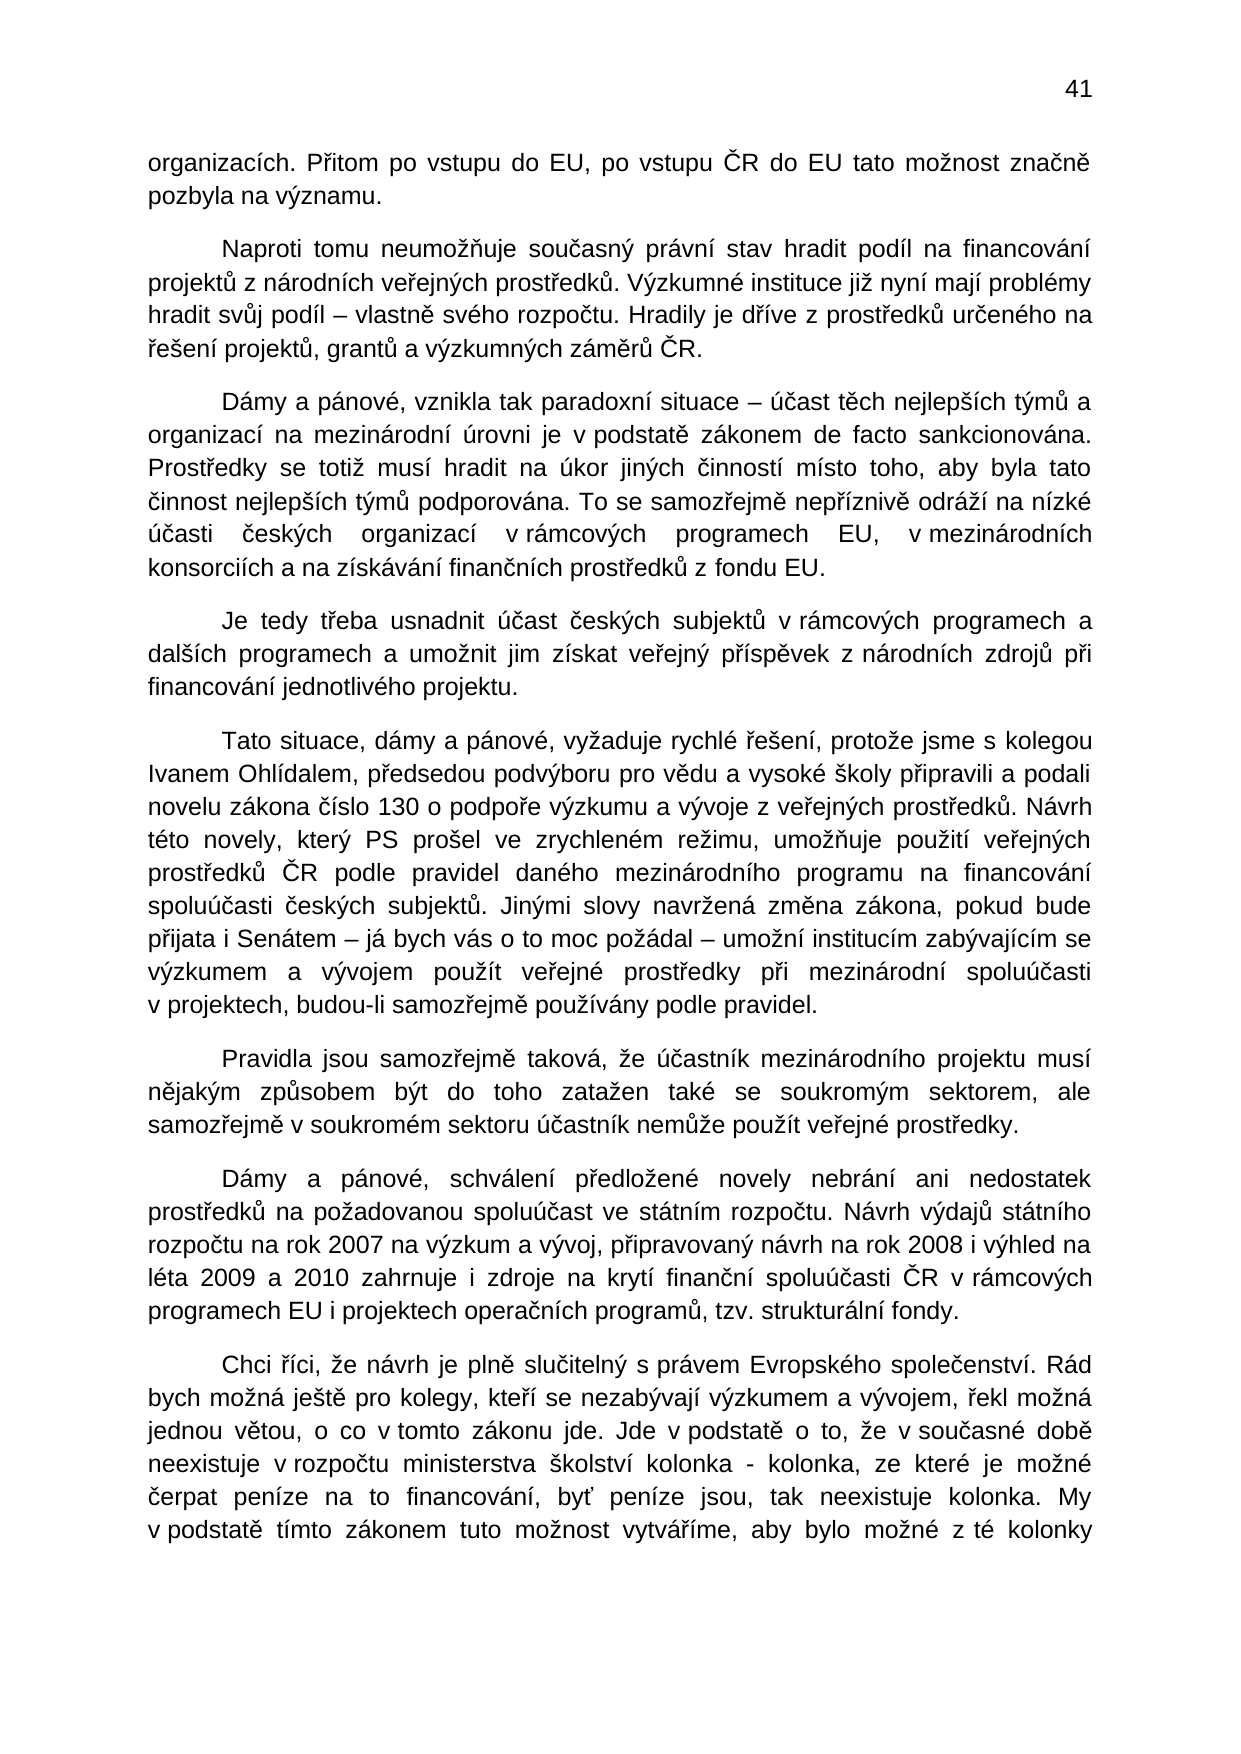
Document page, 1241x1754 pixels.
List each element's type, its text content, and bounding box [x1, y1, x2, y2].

text Dámy a pánové, schválení předložené novely nebrání ani nedostatek prostředků na požadovanou spoluúčast ve státním rozpočtu. Návrh výdajů státního rozpočtu na rok 2007 na výzkum a vývoj, připravovaný návrh na rok 2008 i výhled na léta 2010 zahrnuje i zdroje na krytí finanční spoluúčasti ČR v rámcových programech EU i projektech operačních programů, tzv. strukturální fondy. [148, 1164, 1093, 1325]
text Naproti tomu neumožňuje současný právní stav hradit podíl na financování projektů z národních veřejných prostředků. Výzkumné instituce již nyní mají problémy hradit svůj podíl – vlastně svého rozpočtu. Hradily je dříve z prostředků určeného na řešení projektů, grantů a výzkumných záměrů ČR. [148, 234, 1093, 362]
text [148, 1350, 1093, 1544]
text Je tedy třeba usnadnit účast českých subjektů v rámcových programech a dalších programech a umožnit jim získat veřejný příspěvek z národních zdrojů při financování jednotlivého projektu. [148, 606, 1093, 701]
text Dámy a pánové, vznikla tak paradoxní situace – účast těch nejlepších týmů a organizací na mezinárodní úrovni je v podstatě zákonem de facto sankcionována. Prostředky se totiž musí hradit na úkor jiných činností místo toho, aby byla tato činnost nejlepších týmů podporována. To se samozřejmě nepříznivě odráží na nízké účasti českých organizací v rámcových programech EU, v mezinárodních konsorciích a na získávání finančních prostředků z fondu EU. [148, 387, 1093, 581]
text Tato situace, dámy a pánové, vyžaduje rychlé řešení, protože jsme s kolegou Ivanem Ohlídalem, předsedou podvýboru pro vědu a vysoké školy připravili a podali novelu zákona číslo 130 o podpoře výzkumu a vývoje z veřejných prostředků. Návrh této novely, který PS prošel ve zrychleném režimu, umožňuje použití veřejných prostředků ČR podle pravidel daného mezinárodního programu na financování spoluúčasti českých subjektů. Jinými slovy navržená změna zákona, pokud bude přijata i Senátem – já bych vás o to moc požádal – umožní institucím zabývajícím se výzkumem a vývojem použít veřejné prostředky při mezinárodní spoluúčasti v projektech, budou-li samozřejmě používány podle pravidel. [148, 726, 1093, 1019]
text Pravidla jsou samozřejmě taková, že účastník mezinárodního projektu musí nějakým způsobem být do toho zatažen také se soukromým sektorem, ale samozřejmě v soukromém sektoru účastník nemůže použít veřejné prostředky. [148, 1044, 1093, 1139]
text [148, 148, 1093, 209]
